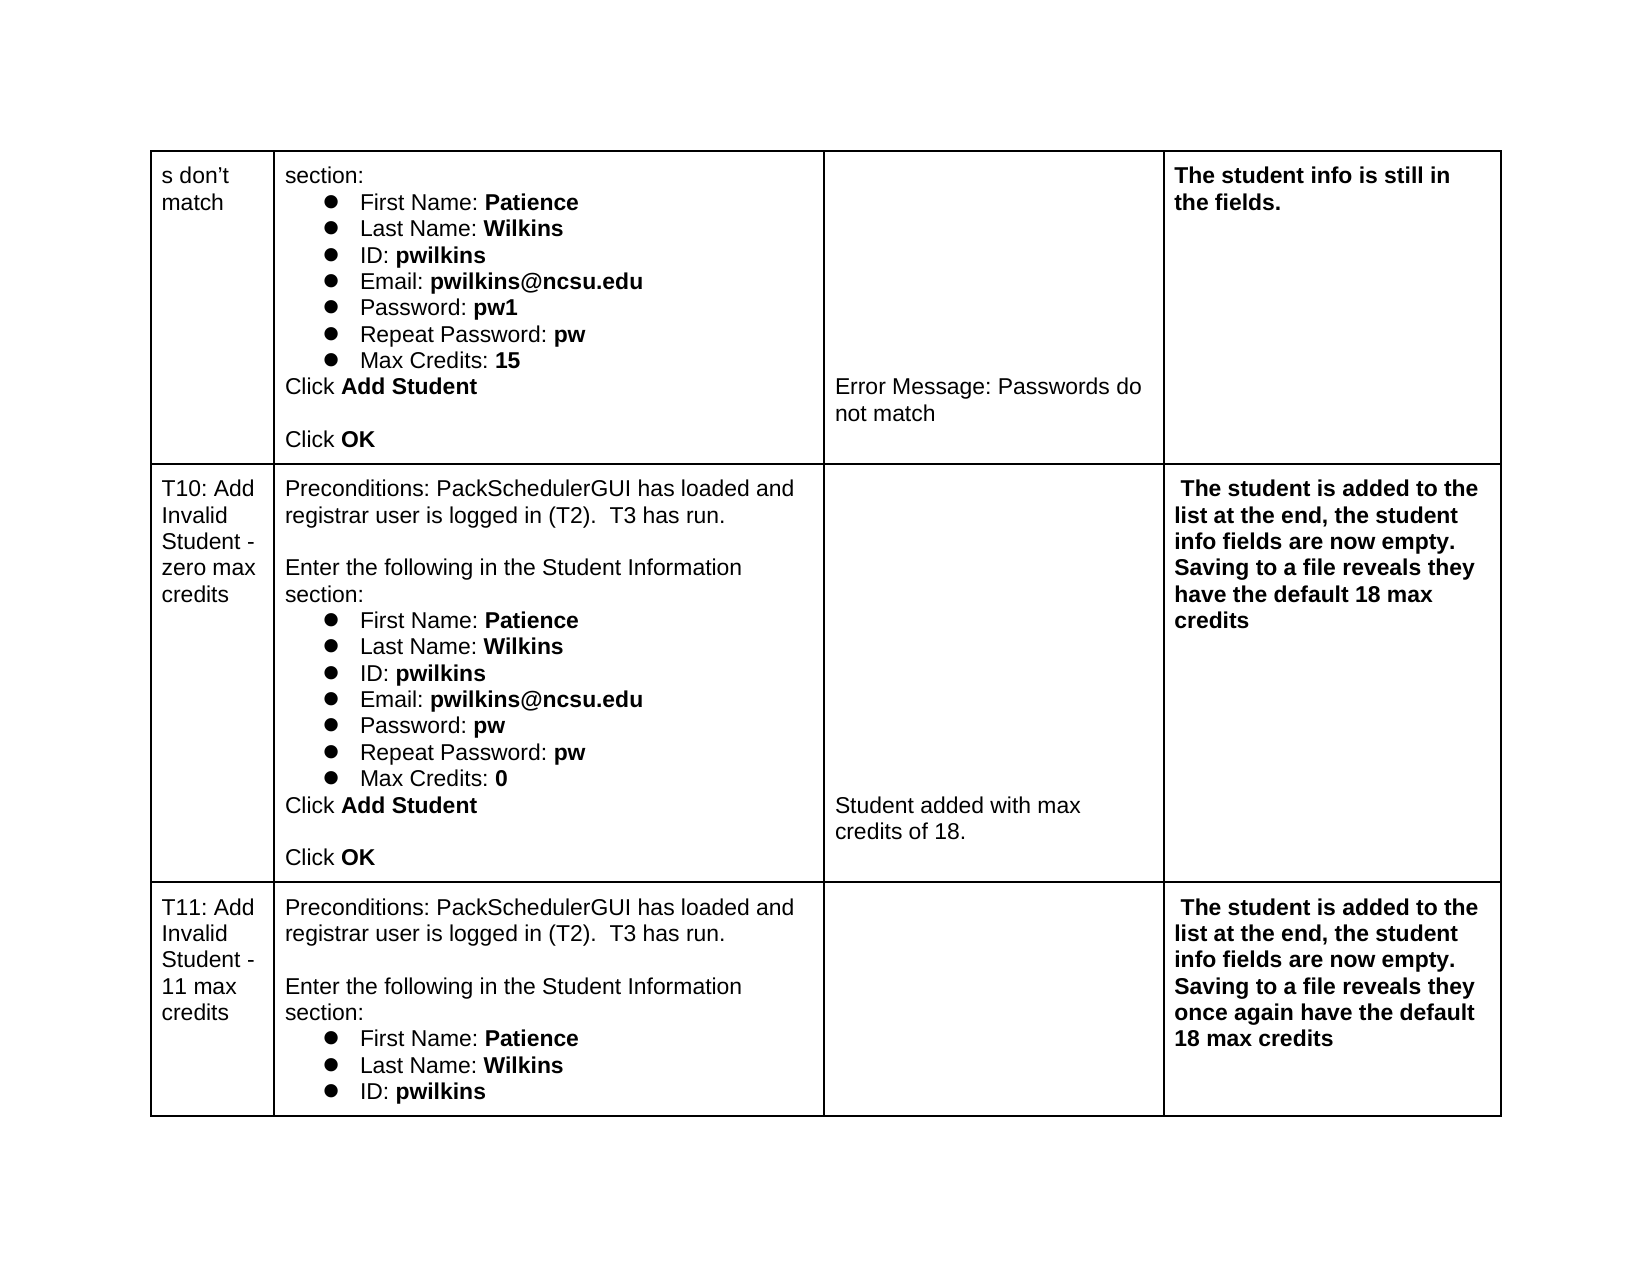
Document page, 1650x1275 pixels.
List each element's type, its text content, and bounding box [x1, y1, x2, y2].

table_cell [152, 152, 273, 463]
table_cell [1165, 152, 1500, 463]
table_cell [152, 883, 273, 1115]
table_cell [1165, 883, 1500, 1115]
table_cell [275, 883, 823, 1115]
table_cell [275, 152, 823, 463]
table_cell Preconditions: PackSchedulerGUI has loaded and registrar user is logged in (T2). T3 has run. Enter the following in the Student Information section: First Name: Patience Last Name: Wilkins ID: pwilkins Email: pwilkins@ncsu.edu Password: pw Repeat Password: pw Max Credits: 0 Click Add Student Click OK [275, 465, 823, 881]
table_cell T10: Add Invalid Student - zero max credits [152, 465, 273, 881]
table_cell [825, 883, 1163, 1115]
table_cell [825, 152, 1163, 463]
table_cell Student added with max credits of 18. [825, 465, 1163, 881]
table_cell The student is added to the list at the end, the student info fields are now empty. Saving to a file reveals they have the default 18 max credits [1165, 465, 1500, 881]
